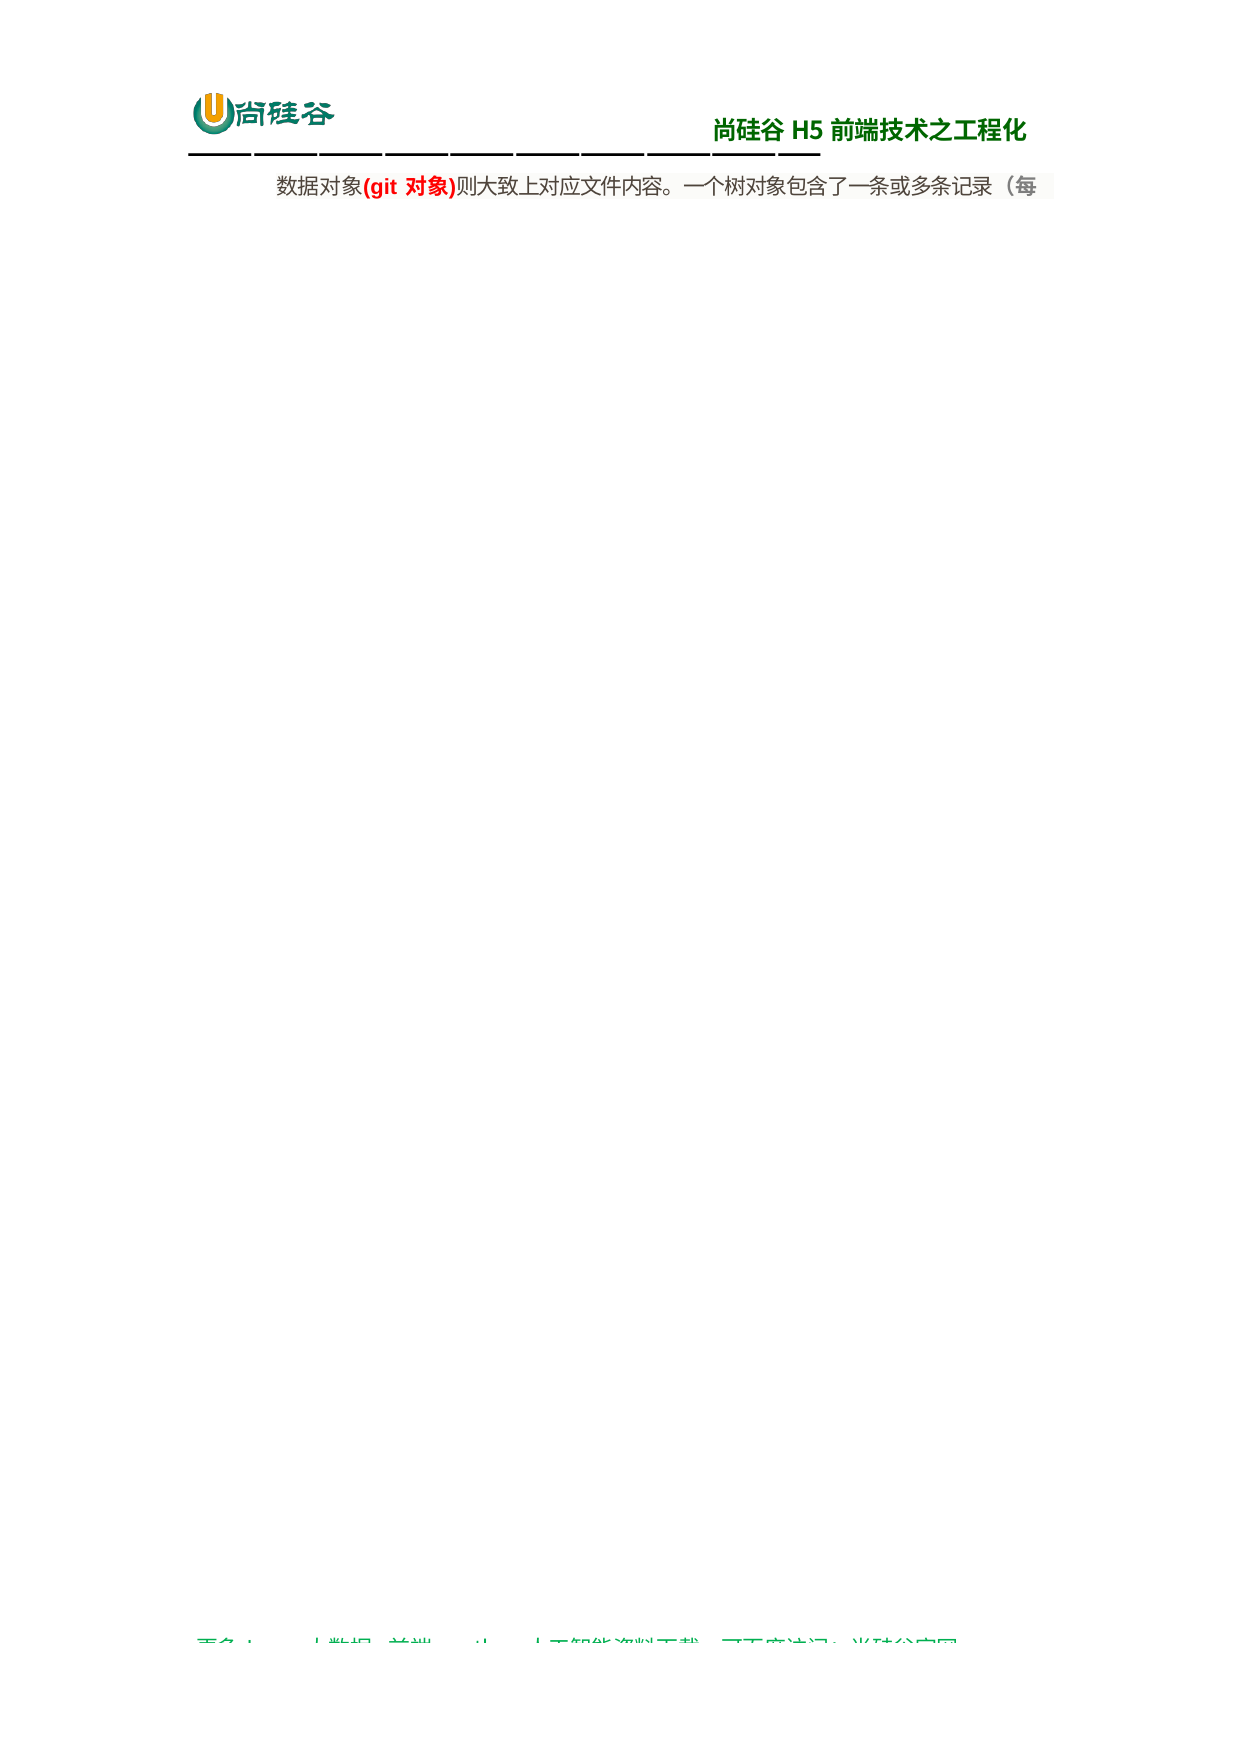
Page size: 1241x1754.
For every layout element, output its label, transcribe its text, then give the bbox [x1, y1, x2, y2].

table_cell 数据对象(git 对象)则大致上对应文件内容。一个树对象包含了一条或多条记录（每 [276, 173, 1054, 199]
picture [187, 88, 338, 138]
